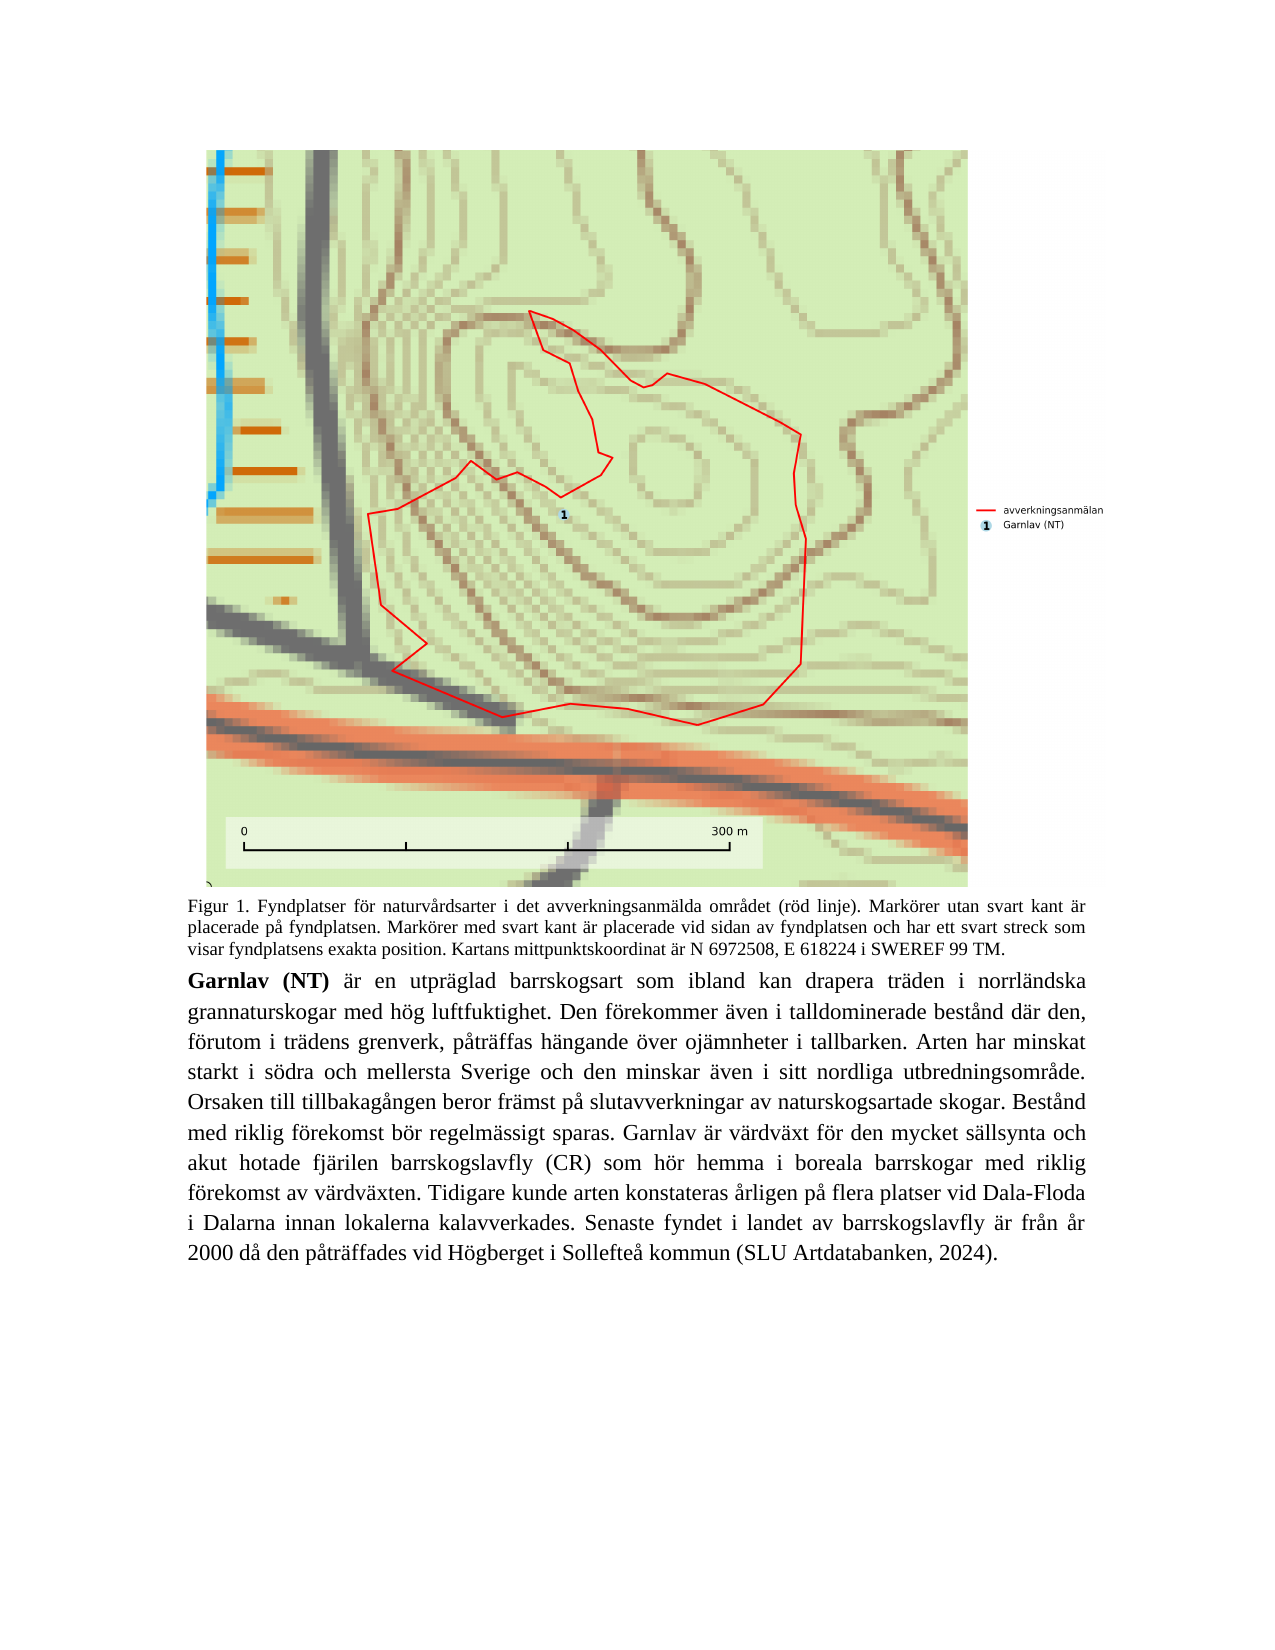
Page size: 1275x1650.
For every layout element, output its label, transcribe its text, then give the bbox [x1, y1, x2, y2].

text Garnlav (NT) är en utpräglad barrskogsart som ibland kan drapera träden i norrländska grannaturskogar med hög luftfuktighet. Den förekommer även i talldominerade bestånd där den, förutom i trädens grenverk, påträffas hängande över ojämnheter i tallbarken. Arten har minskat starkt i södra och mellersta Sverige och den minskar även i sitt nordliga utbredningsområde. Orsaken till tillbakagången beror främst på slutavverkningar av naturskogsartade skogar. Bestånd med riklig förekomst bör regelmässigt sparas. Garnlav är värdväxt för den mycket sällsynta och akut hotade fjärilen barrskogslavfly (CR) som hör hemma i boreala barrskogar med riklig förekomst av värdväxten. Tidigare kunde arten konstateras årligen på flera platser vid Dala-Floda i Dalarna innan lokalerna kalavverkades. Senaste fyndet i landet av barrskogslavfly är från år 2000 då den påträffades vid Högberget i Sollefteå kommun (SLU Artdatabanken, 2024). [187, 968, 1087, 1266]
text Figur 1. Fyndplatser för naturvårdsarter i det avverkningsanmälda området (röd linje). Markörer utan svart kant är placerade på fyndplatsen. Markörer med svart kant är placerade vid sidan av fyndplatsen och har ett svart streck som visar fyndplatsens exakta position. Kartans mittpunktskoordinat är N 6972508, E 618224 i SWEREF 99 TM. [187, 894, 1087, 959]
picture [206, 150, 1107, 887]
